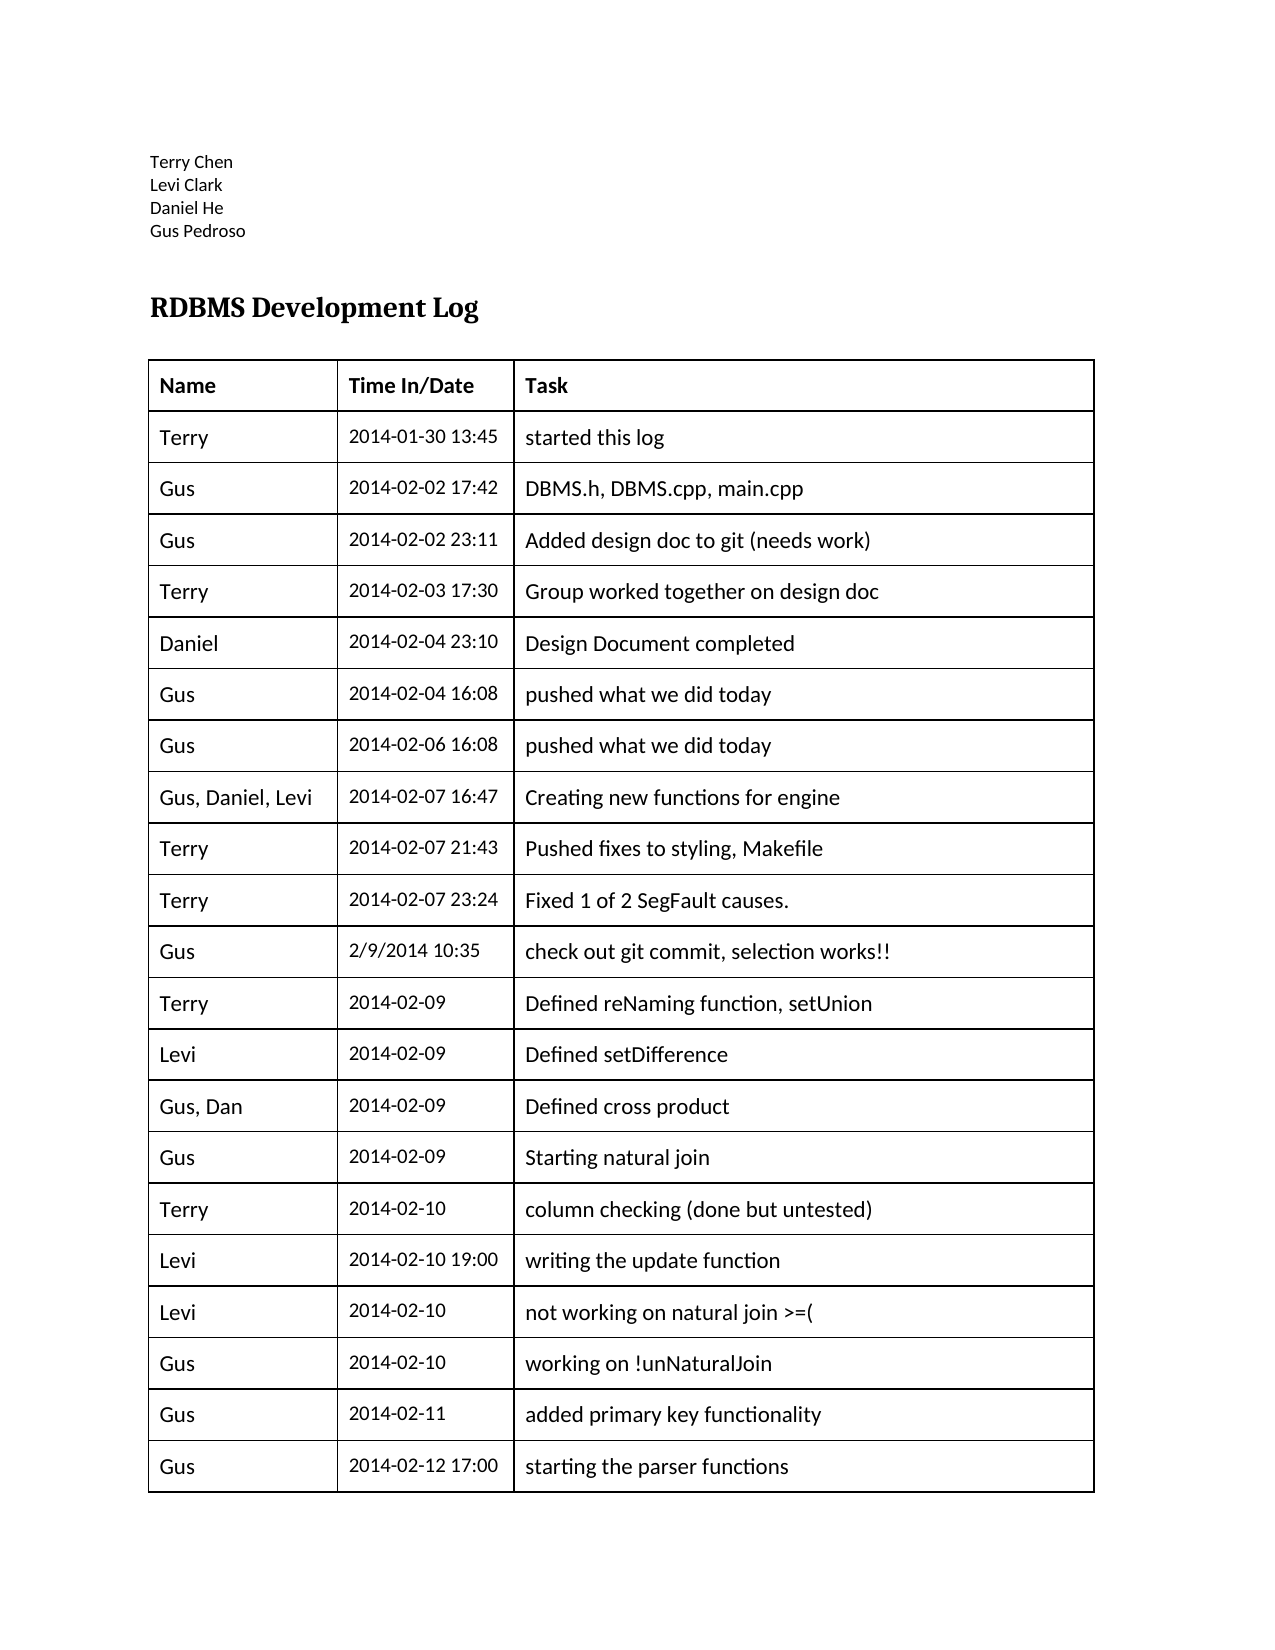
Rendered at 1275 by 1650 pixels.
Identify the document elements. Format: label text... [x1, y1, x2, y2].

table_cell started this log [515, 412, 1093, 462]
table_cell 2014-02-07 23:24 [338, 875, 513, 925]
table_cell 2014-02-03 17:30 [338, 566, 513, 616]
table_cell 2014-02-09 [338, 1132, 513, 1182]
table_cell 2014-02-10 19:00 [338, 1235, 513, 1285]
table_cell Gus [149, 721, 337, 771]
table_cell Gus [149, 1132, 337, 1182]
table_cell Levi [149, 1030, 337, 1079]
table_header Task [515, 361, 1093, 410]
table_cell writing the update function [515, 1235, 1093, 1285]
table_cell Starting natural join [515, 1132, 1093, 1182]
table_cell Terry [149, 875, 337, 925]
table_cell Gus [149, 463, 337, 513]
table_cell Gus [149, 927, 337, 976]
table_cell Gus [149, 1390, 337, 1439]
table_cell starting the parser functions [515, 1441, 1093, 1491]
table_cell Gus [149, 669, 337, 719]
table_cell not working on natural join >=( [515, 1287, 1093, 1337]
table_cell Defined cross product [515, 1081, 1093, 1131]
table_cell DBMS.h, DBMS.cpp, main.cpp [515, 463, 1093, 513]
table_cell Terry [149, 978, 337, 1028]
table_cell Terry [149, 566, 337, 616]
table_cell 2014-02-10 [338, 1287, 513, 1337]
table_cell 2/9/2014 10:35 [338, 927, 513, 976]
table_cell 2014-02-10 [338, 1338, 513, 1388]
table_cell pushed what we did today [515, 721, 1093, 771]
table_cell 2014-02-07 21:43 [338, 824, 513, 873]
table_cell 2014-02-02 23:11 [338, 515, 513, 565]
table_cell 2014-02-04 23:10 [338, 618, 513, 668]
table_cell Levi [149, 1235, 337, 1285]
table_cell 2014-02-09 [338, 1030, 513, 1079]
table_cell Terry [149, 412, 337, 462]
table_cell Design Document completed [515, 618, 1093, 668]
table_cell Fixed 1 of 2 SegFault causes. [515, 875, 1093, 925]
table_cell Creating new functions for engine [515, 772, 1093, 822]
table_cell Defined reNaming function, setUnion [515, 978, 1093, 1028]
table_cell Levi [149, 1287, 337, 1337]
table_cell Terry [149, 824, 337, 873]
table_cell 2014-02-11 [338, 1390, 513, 1439]
text Gus Pedroso [150, 219, 1125, 242]
table_cell Group worked together on design doc [515, 566, 1093, 616]
table_cell working on !unNaturalJoin [515, 1338, 1093, 1388]
text Levi Clark [150, 173, 1125, 196]
table_cell 2014-02-07 16:47 [338, 772, 513, 822]
table_cell added primary key functionality [515, 1390, 1093, 1439]
table_cell pushed what we did today [515, 669, 1093, 719]
table_cell Pushed fixes to styling, Makefile [515, 824, 1093, 873]
table_cell Gus [149, 1441, 337, 1491]
table_cell Defined setDifference [515, 1030, 1093, 1079]
table_cell 2014-02-10 [338, 1184, 513, 1234]
table_cell 2014-02-02 17:42 [338, 463, 513, 513]
table_cell Gus, Daniel, Levi [149, 772, 337, 822]
table_cell Added design doc to git (needs work) [515, 515, 1093, 565]
table_cell Gus [149, 1338, 337, 1388]
table_cell 2014-02-12 17:00 [338, 1441, 513, 1491]
text Daniel He [150, 196, 1125, 219]
table_cell Gus [149, 515, 337, 565]
table_cell check out git commit, selection works!! [515, 927, 1093, 976]
table_cell Gus, Dan [149, 1081, 337, 1131]
table_header Time In/Date [338, 361, 513, 410]
table_cell 2014-01-30 13:45 [338, 412, 513, 462]
table_cell 2014-02-09 [338, 1081, 513, 1131]
subtitle RDBMS Development Log [150, 292, 1125, 325]
table_cell 2014-02-09 [338, 978, 513, 1028]
table_cell 2014-02-04 16:08 [338, 669, 513, 719]
table_cell column checking (done but untested) [515, 1184, 1093, 1234]
table_cell Terry [149, 1184, 337, 1234]
table_cell 2014-02-06 16:08 [338, 721, 513, 771]
table_header Name [149, 361, 337, 410]
table_cell Daniel [149, 618, 337, 668]
text Terry Chen [150, 150, 1125, 173]
